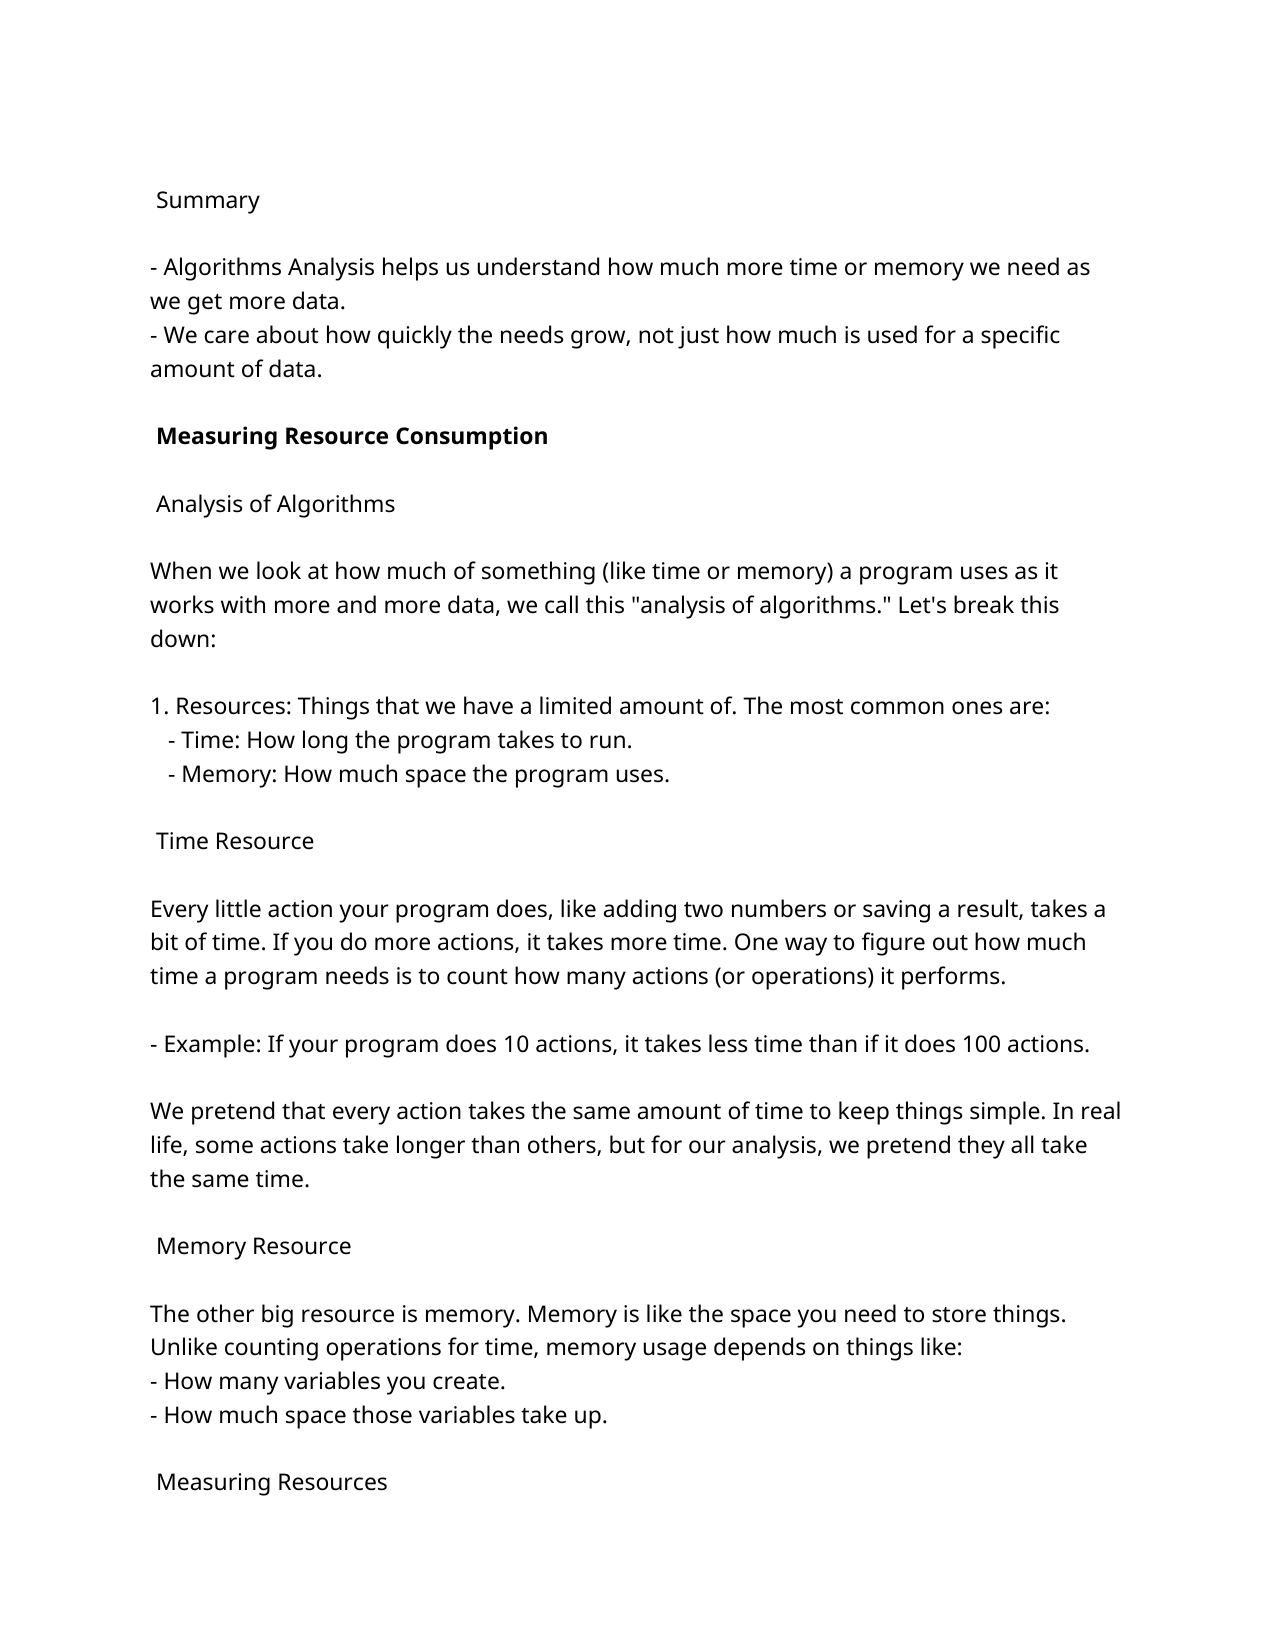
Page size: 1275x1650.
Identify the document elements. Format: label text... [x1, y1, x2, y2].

text Memory Resource [150, 1230, 1125, 1261]
text Summary [150, 184, 1125, 215]
text - How many variables you create. [150, 1365, 1125, 1396]
text Measuring Resource Consumption [150, 420, 1125, 451]
text 1. Resources: Things that we have a limited amount of. The most common ones are: [150, 690, 1125, 721]
text When we look at how much of something (like time or memory) a program uses as it works with more and more data, we call this "analysis of algorithms." Let's break this down: [150, 555, 1125, 654]
text Measuring Resources [150, 1466, 1125, 1497]
text - How much space those variables take up. [150, 1399, 1125, 1430]
text - Memory: How much space the program uses. [150, 757, 1125, 789]
text Every little action your program does, like adding two numbers or saving a result, takes a bit of time. If you do more actions, it takes more time. One way to figure out how much time a program needs is to count how many actions (or operations) it performs. [150, 892, 1125, 991]
text - Time: How long the program takes to run. [150, 724, 1125, 755]
text Analysis of Algorithms [150, 487, 1125, 519]
text We pretend that every action takes the same amount of time to keep things simple. In real life, some actions take longer than others, but for our analysis, we pretend they all take the same time. [150, 1095, 1125, 1194]
text The other big resource is memory. Memory is like the space you need to store things. Unlike counting operations for time, memory usage depends on things like: [150, 1297, 1125, 1362]
text - Algorithms Analysis helps us understand how much more time or memory we need as we get more data. [150, 251, 1125, 316]
text - Example: If your program does 10 actions, it takes less time than if it does 100 actions. [150, 1027, 1125, 1059]
text Time Resource [150, 825, 1125, 856]
text - We care about how quickly the needs grow, not just how much is used for a specific amount of data. [150, 319, 1125, 384]
